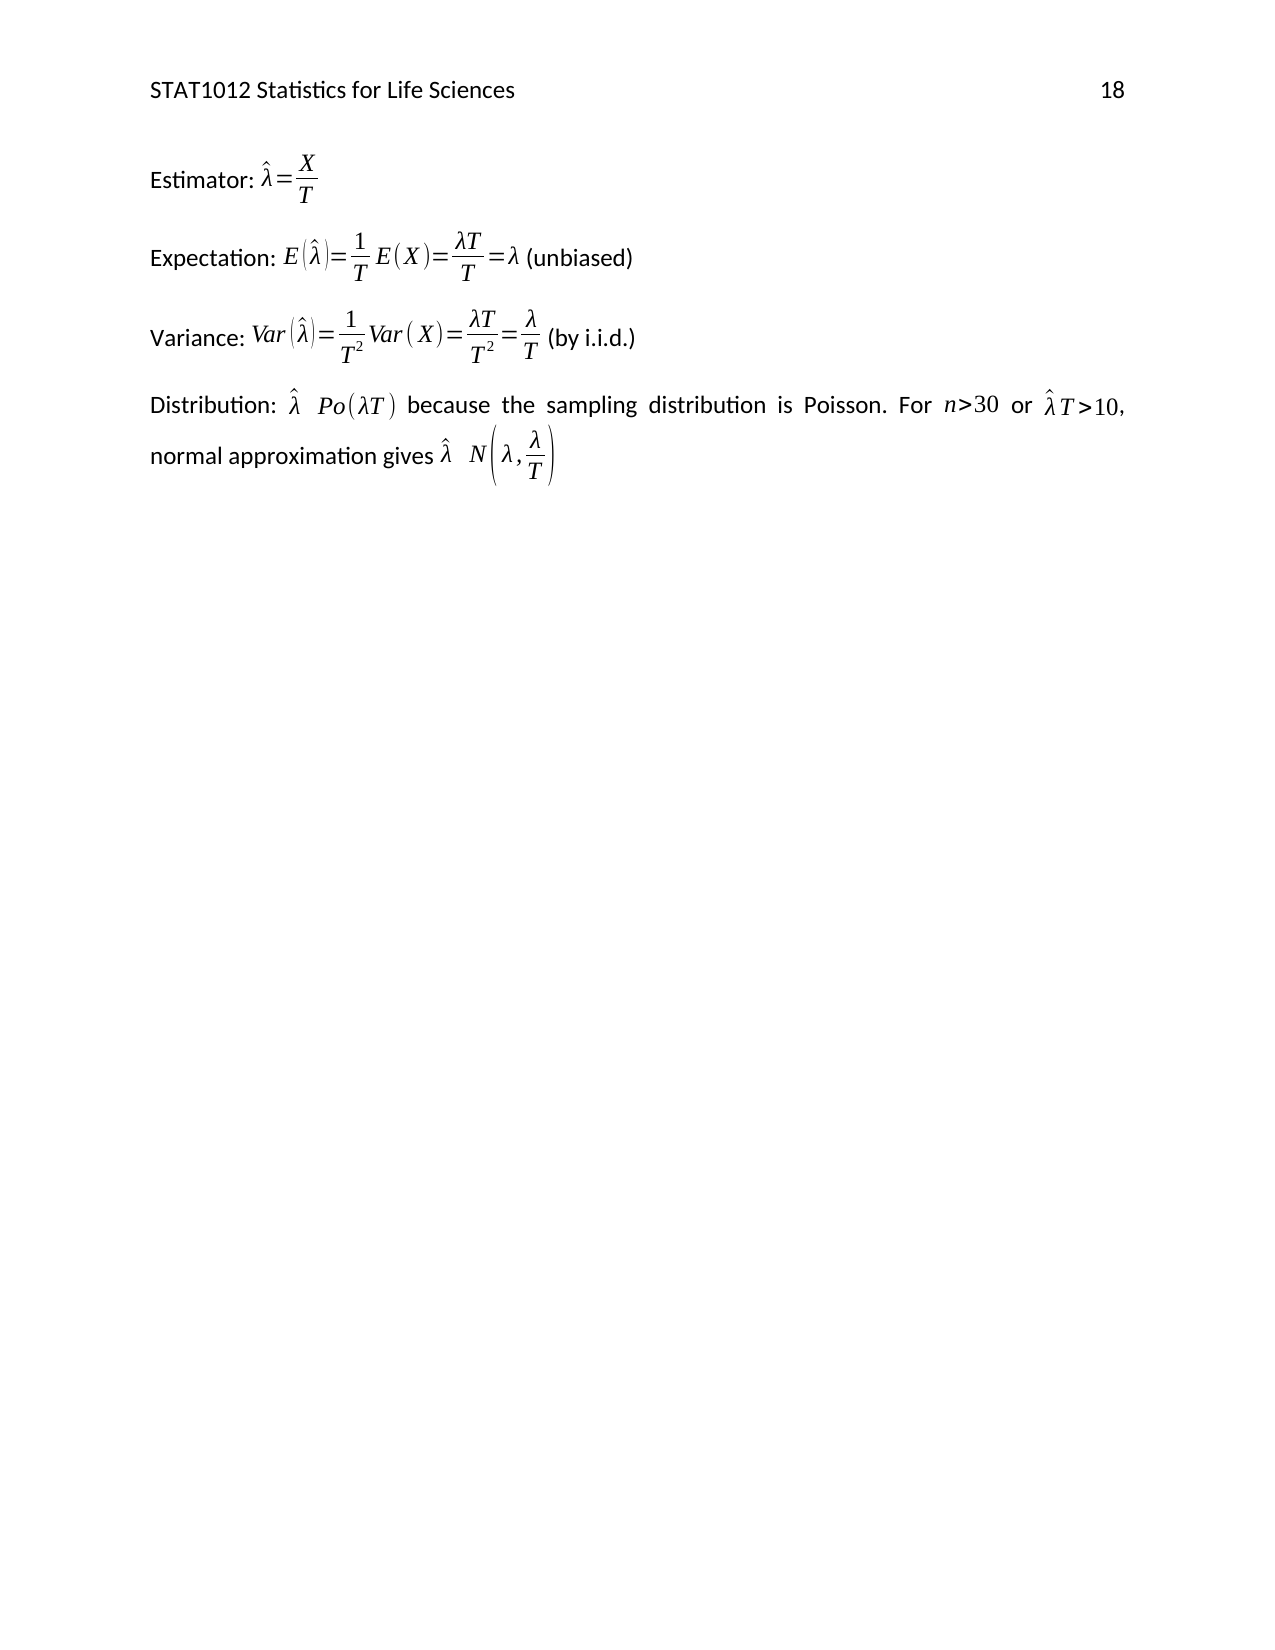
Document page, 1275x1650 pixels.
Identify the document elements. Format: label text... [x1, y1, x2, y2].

text Distribution: because the sampling distribution is Poisson. For or , normal approximation gives [150, 388, 1125, 488]
text Estimator: [150, 150, 1125, 209]
text Expectation: (unbiased) [150, 228, 1125, 287]
text Variance: (by i.i.d.) [150, 306, 1125, 368]
